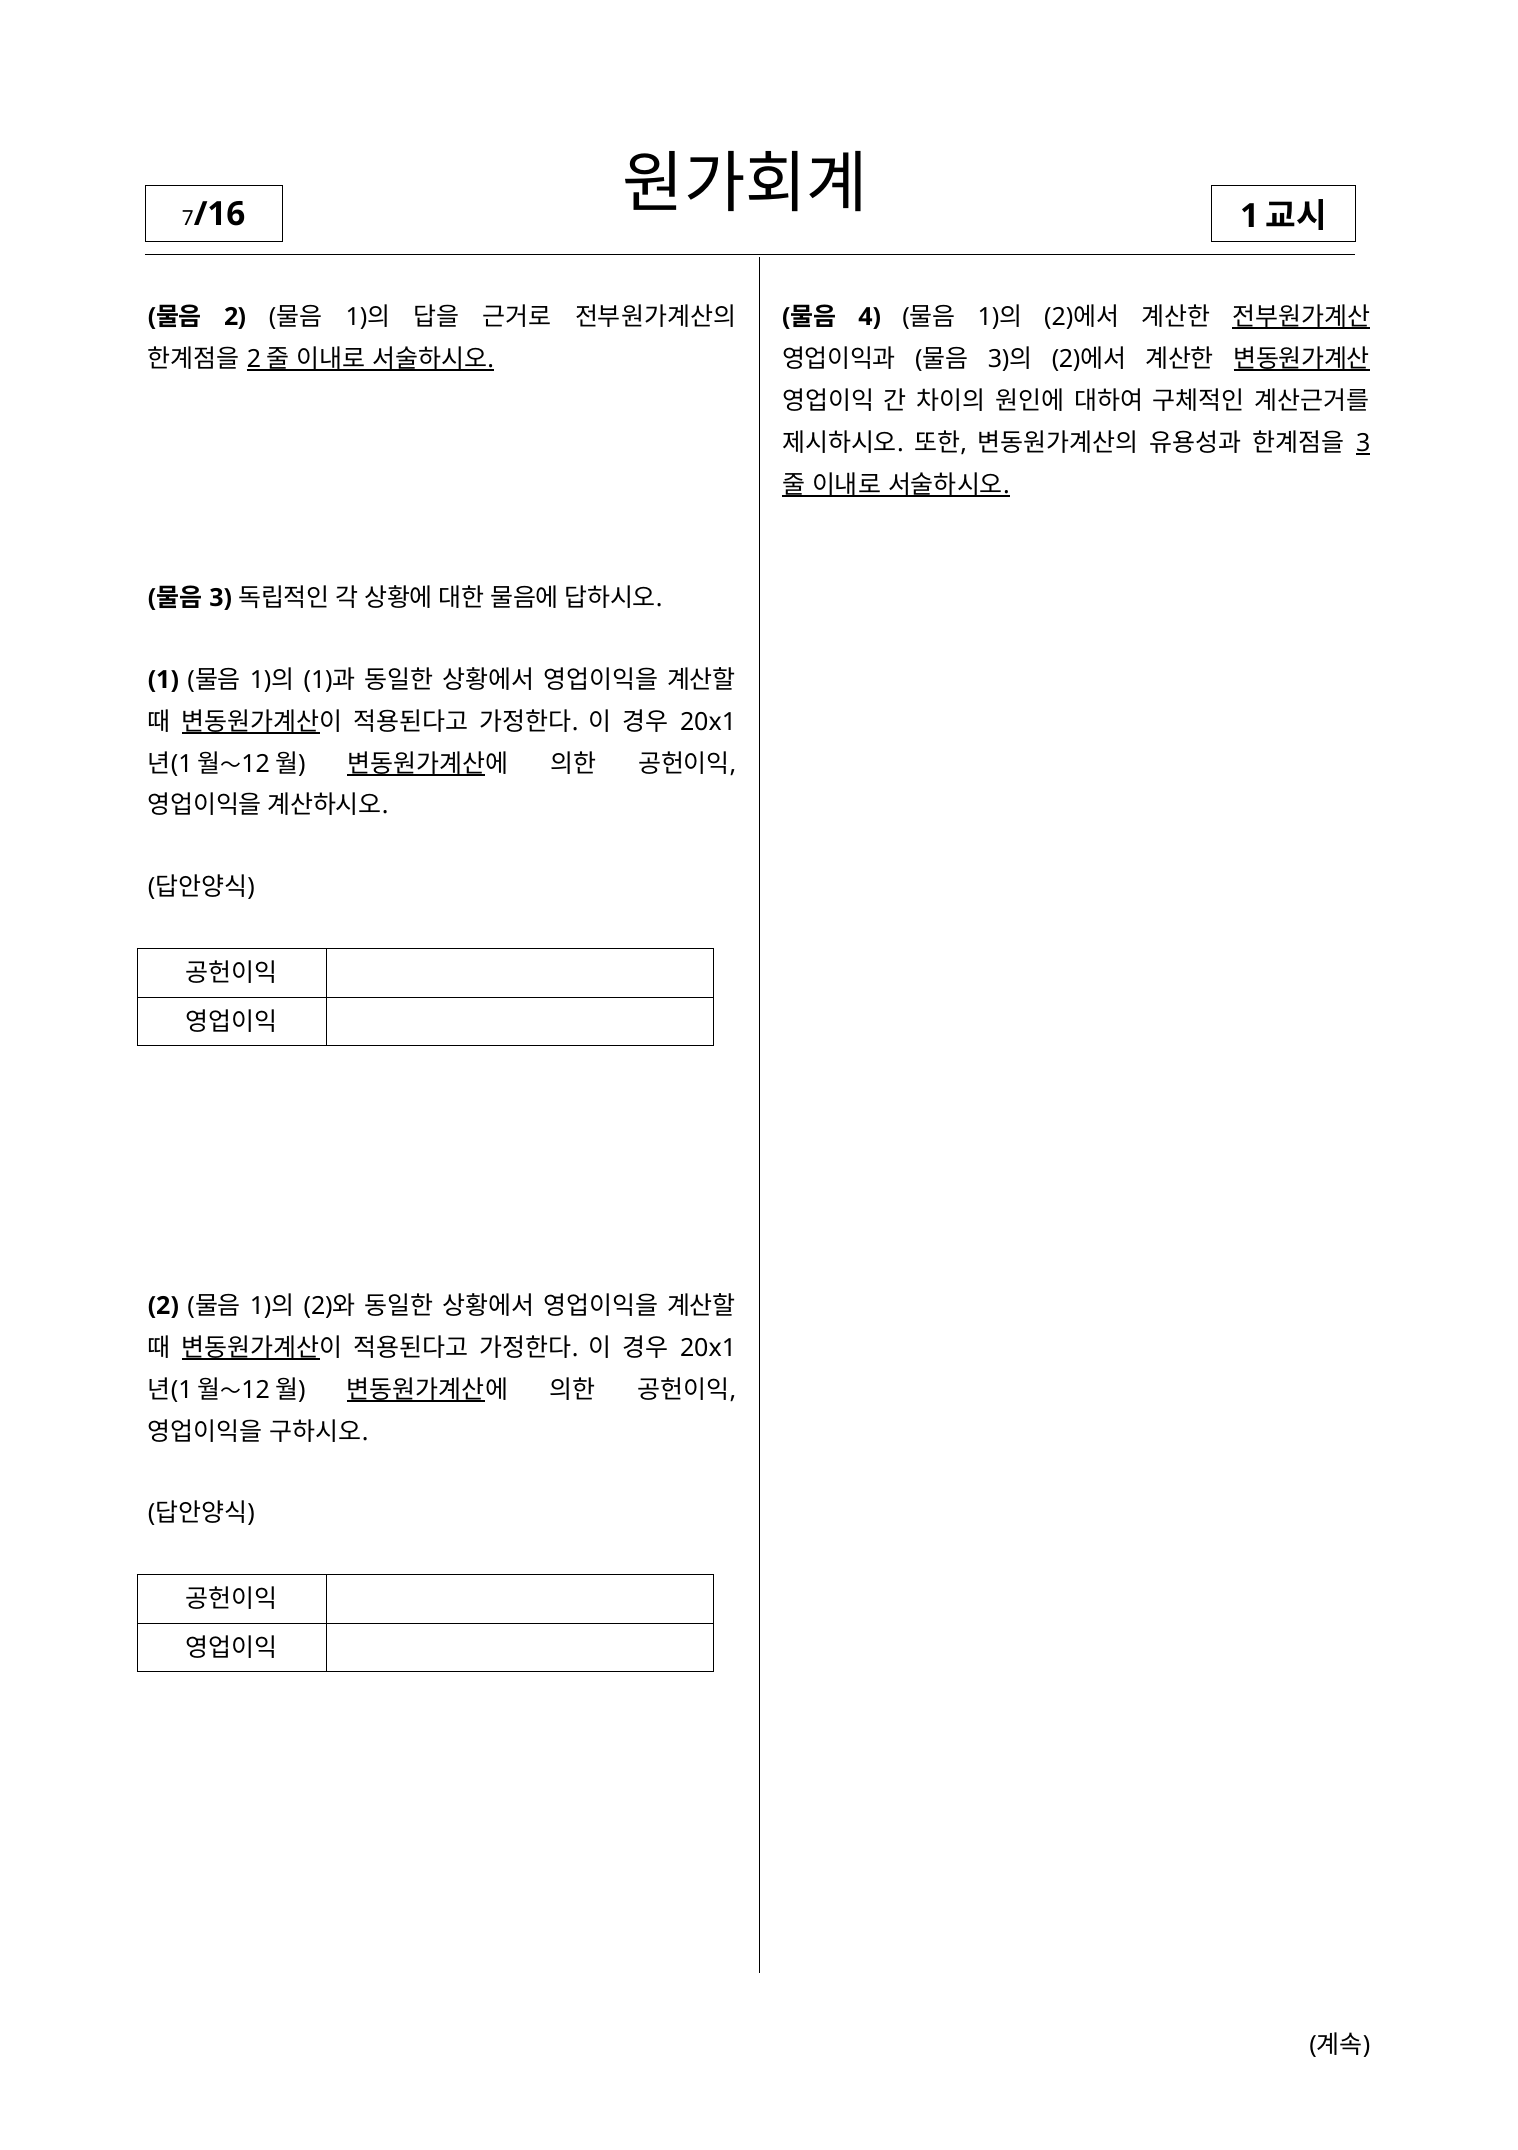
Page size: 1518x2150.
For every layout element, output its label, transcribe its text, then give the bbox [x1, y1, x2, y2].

text (물음 3) 독립적인 각 상황에 대한 물음에 답하시오. [148, 578, 736, 614]
text (2) (물음 1)의 (2)와 동일한 상황에서 영업이익을 계산할 때 변동원가계산이 적용된다고 가정한다. 이 경우 20x1년(1월～12월) 변동원가계산에 의한 공헌이익, 영업이익을 구하시오. [148, 1285, 736, 1447]
table_cell 영업이익 [138, 998, 326, 1045]
table_header 공헌이익 [138, 1575, 326, 1623]
text (1) (물음 1)의 (1)과 동일한 상황에서 영업이익을 계산할 때 변동원가계산이 적용된다고 가정한다. 이 경우 20x1년(1월～12월) 변동원가계산에 의한 공헌이익, 영업이익을 계산하시오. [148, 659, 736, 821]
text (답안양식) [148, 866, 736, 903]
text (물음 4) (물음 1)의 (2)에서 계산한 전부원가계산 영업이익과 (물음 3)의 (2)에서 계산한 변동원가계산 영업이익 간 차이의 원인에 대하여 구체적인 계산근거를 제시하시오. 또한, 변동원가계산의 유용성과 한계점을 3줄 이내로 서술하시오. [782, 296, 1370, 500]
table_header 공헌이익 [138, 949, 326, 996]
text (물음 2) (물음 1)의 답을 근거로 전부원가계산의 한계점을 2줄 이내로 서술하시오. [148, 296, 736, 374]
text (답안양식) [148, 1493, 736, 1529]
table_cell [327, 998, 713, 1045]
table_cell 영업이익 [138, 1624, 326, 1671]
table_header [327, 949, 713, 996]
table_cell [327, 1624, 713, 1671]
table_header [327, 1575, 713, 1623]
